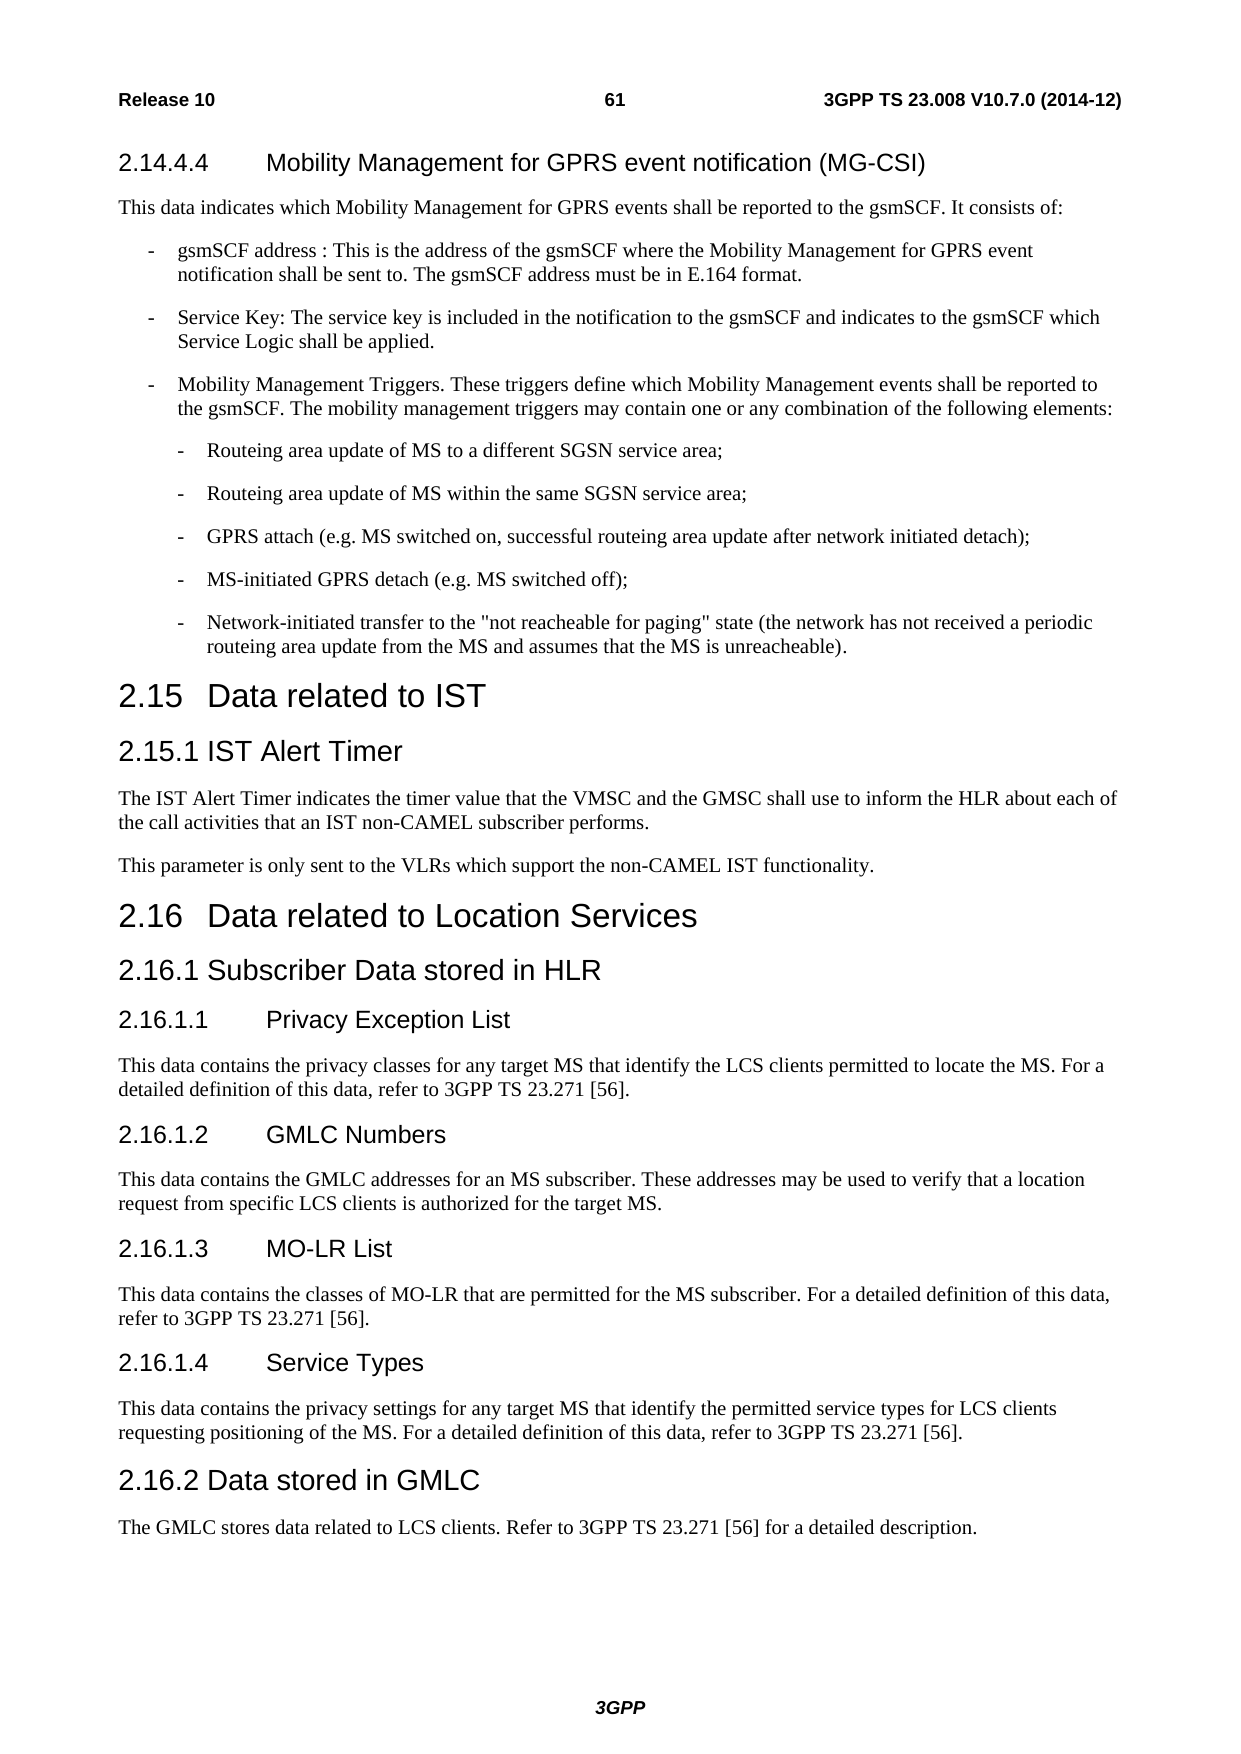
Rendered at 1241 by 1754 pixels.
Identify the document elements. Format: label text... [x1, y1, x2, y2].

subtitle 2.16.1.3 MO-LR List [118, 1234, 1122, 1263]
text - Network-initiated transfer to the "not reacheable for paging" state (the network has not received a periodic routeing area update from the MS and assumes that the MS is unreacheable). [177, 610, 1122, 658]
text - GPRS attach (e.g. MS switched on, successful routeing area update after network initiated detach); [177, 524, 1122, 548]
subtitle 2.16 Data related to Location Services [118, 896, 1122, 934]
text The IST Alert Timer indicates the timer value that the VMSC and the GMSC shall use to inform the HLR about each of the call activities that an IST non-CAMEL subscriber performs. [118, 786, 1122, 834]
subtitle 2.16.1.1 Privacy Exception List [118, 1005, 1122, 1034]
subtitle 2.16.2 Data stored in GMLC [118, 1463, 1122, 1496]
text - Mobility Management Triggers. These triggers define which Mobility Management events shall be reported to the gsmSCF. The mobility management triggers may contain one or any combination of the following elements: [148, 372, 1122, 420]
text - Service Key: The service key is included in the notification to the gsmSCF and indicates to the gsmSCF which Service Logic shall be applied. [148, 305, 1122, 353]
subtitle 2.14.4.4 Mobility Management for GPRS event notification (MG-CSI) [118, 147, 1122, 176]
text This data contains the classes of MO-LR that are permitted for the MS subscriber. For a detailed definition of this data, refer to 3GPP TS 23.271 [56]. [118, 1281, 1122, 1329]
subtitle 2.15 Data related to IST [118, 677, 1122, 715]
subtitle 2.15.1 IST Alert Timer [118, 734, 1122, 767]
subtitle 2.16.1.4 Service Types [118, 1348, 1122, 1377]
text - gsmSCF address : This is the address of the gsmSCF where the Mobility Management for GPRS event notification shall be sent to. The gsmSCF address must be in E.164 format. [148, 238, 1122, 286]
text This data indicates which Mobility Management for GPRS events shall be reported to the gsmSCF. It consists of: [118, 195, 1122, 219]
text This data contains the privacy settings for any target MS that identify the permitted service types for LCS clients requesting positioning of the MS. For a detailed definition of this data, refer to 3GPP TS 23.271 [56]. [118, 1396, 1122, 1444]
text The GMLC stores data related to LCS clients. Refer to 3GPP TS 23.271 [56] for a detailed description. [118, 1515, 1122, 1539]
text - Routeing area update of MS within the same SGSN service area; [177, 481, 1122, 505]
text This data contains the privacy classes for any target MS that identify the LCS clients permitted to locate the MS. For a detailed definition of this data, refer to 3GPP TS 23.271 [56]. [118, 1053, 1122, 1101]
text - Routeing area update of MS to a different SGSN service area; [177, 438, 1122, 462]
text - MS-initiated GPRS detach (e.g. MS switched off); [177, 567, 1122, 591]
text This data contains the GMLC addresses for an MS subscriber. These addresses may be used to verify that a location request from specific LCS clients is authorized for the target MS. [118, 1167, 1122, 1215]
subtitle 2.16.1 Subscriber Data stored in HLR [118, 953, 1122, 986]
subtitle 2.16.1.2 GMLC Numbers [118, 1119, 1122, 1148]
text This parameter is only sent to the VLRs which support the non-CAMEL IST functionality. [118, 853, 1122, 877]
